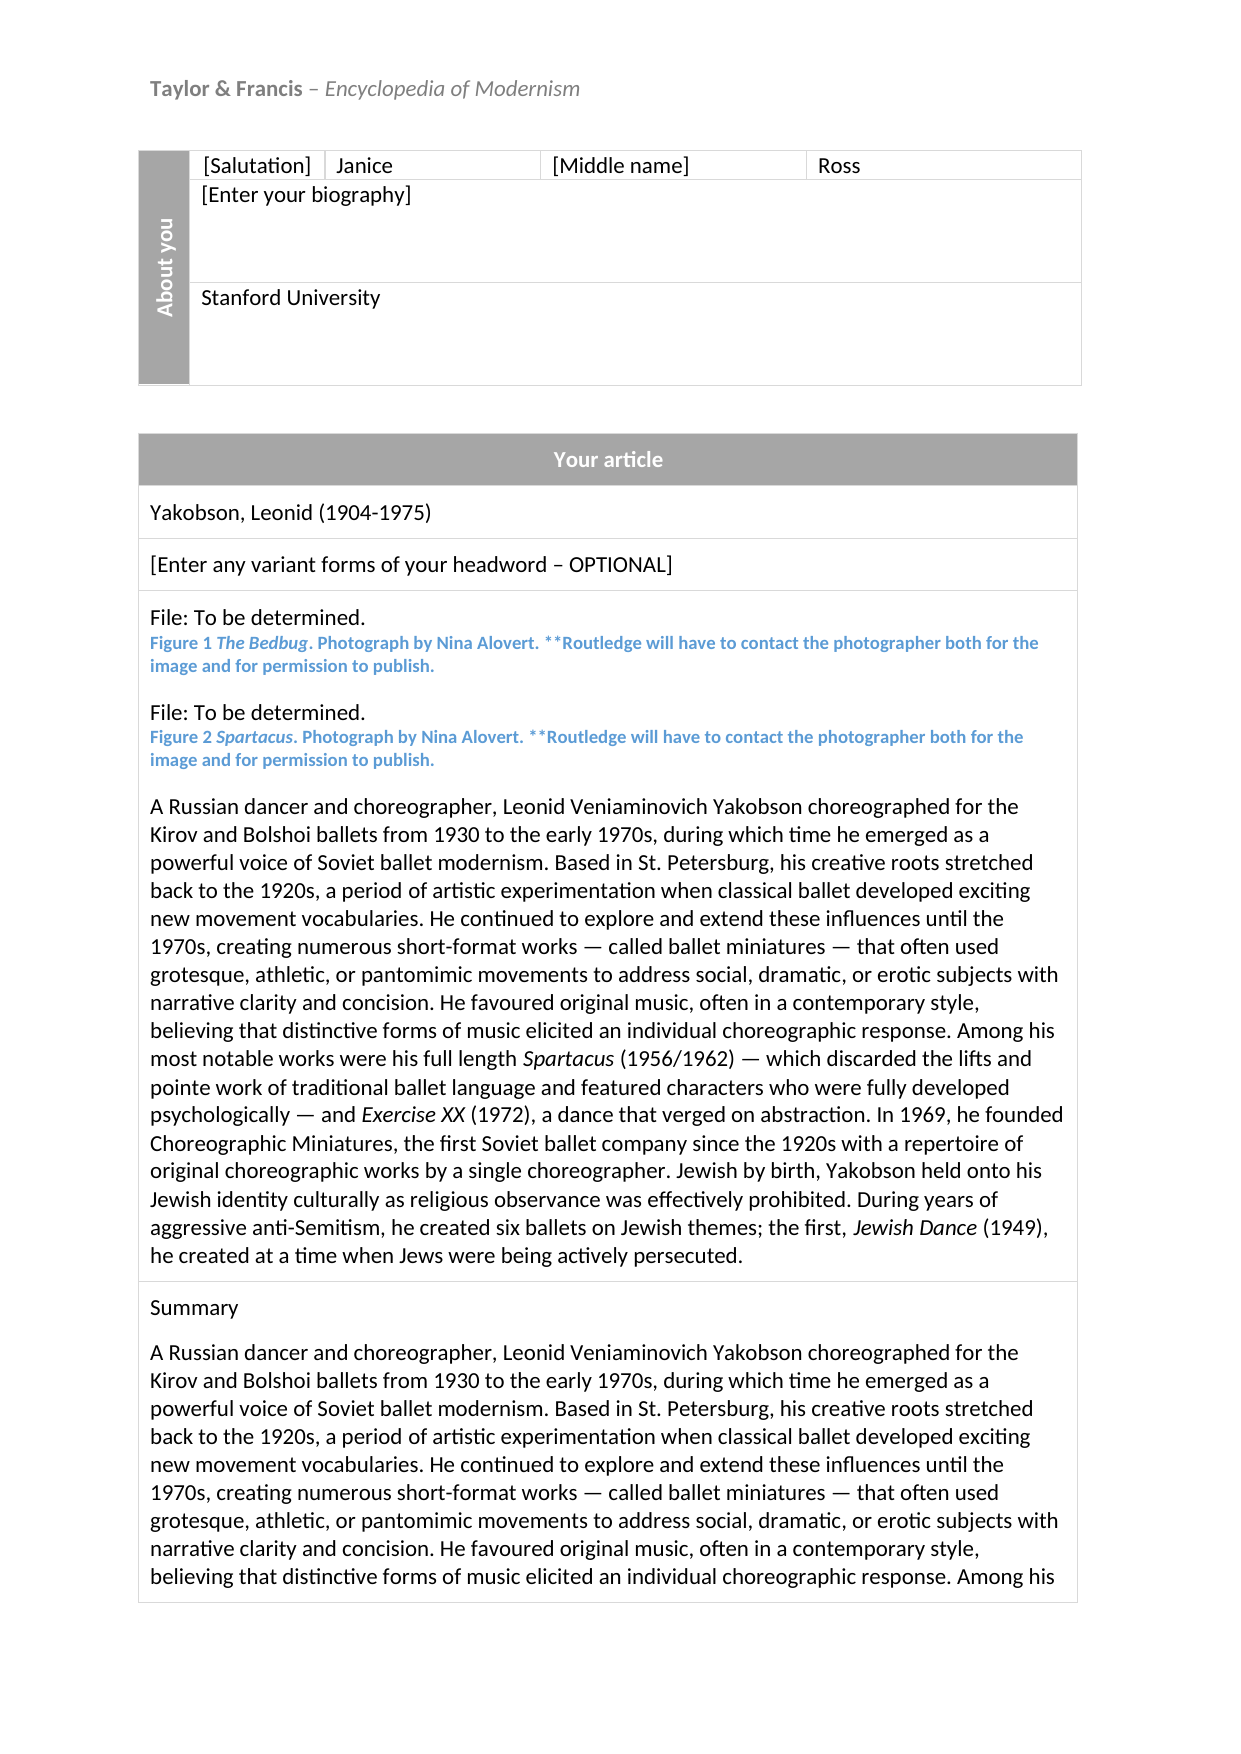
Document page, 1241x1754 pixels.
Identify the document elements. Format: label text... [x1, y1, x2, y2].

table_header About you [139, 151, 189, 384]
table_header Your article [139, 434, 1077, 485]
